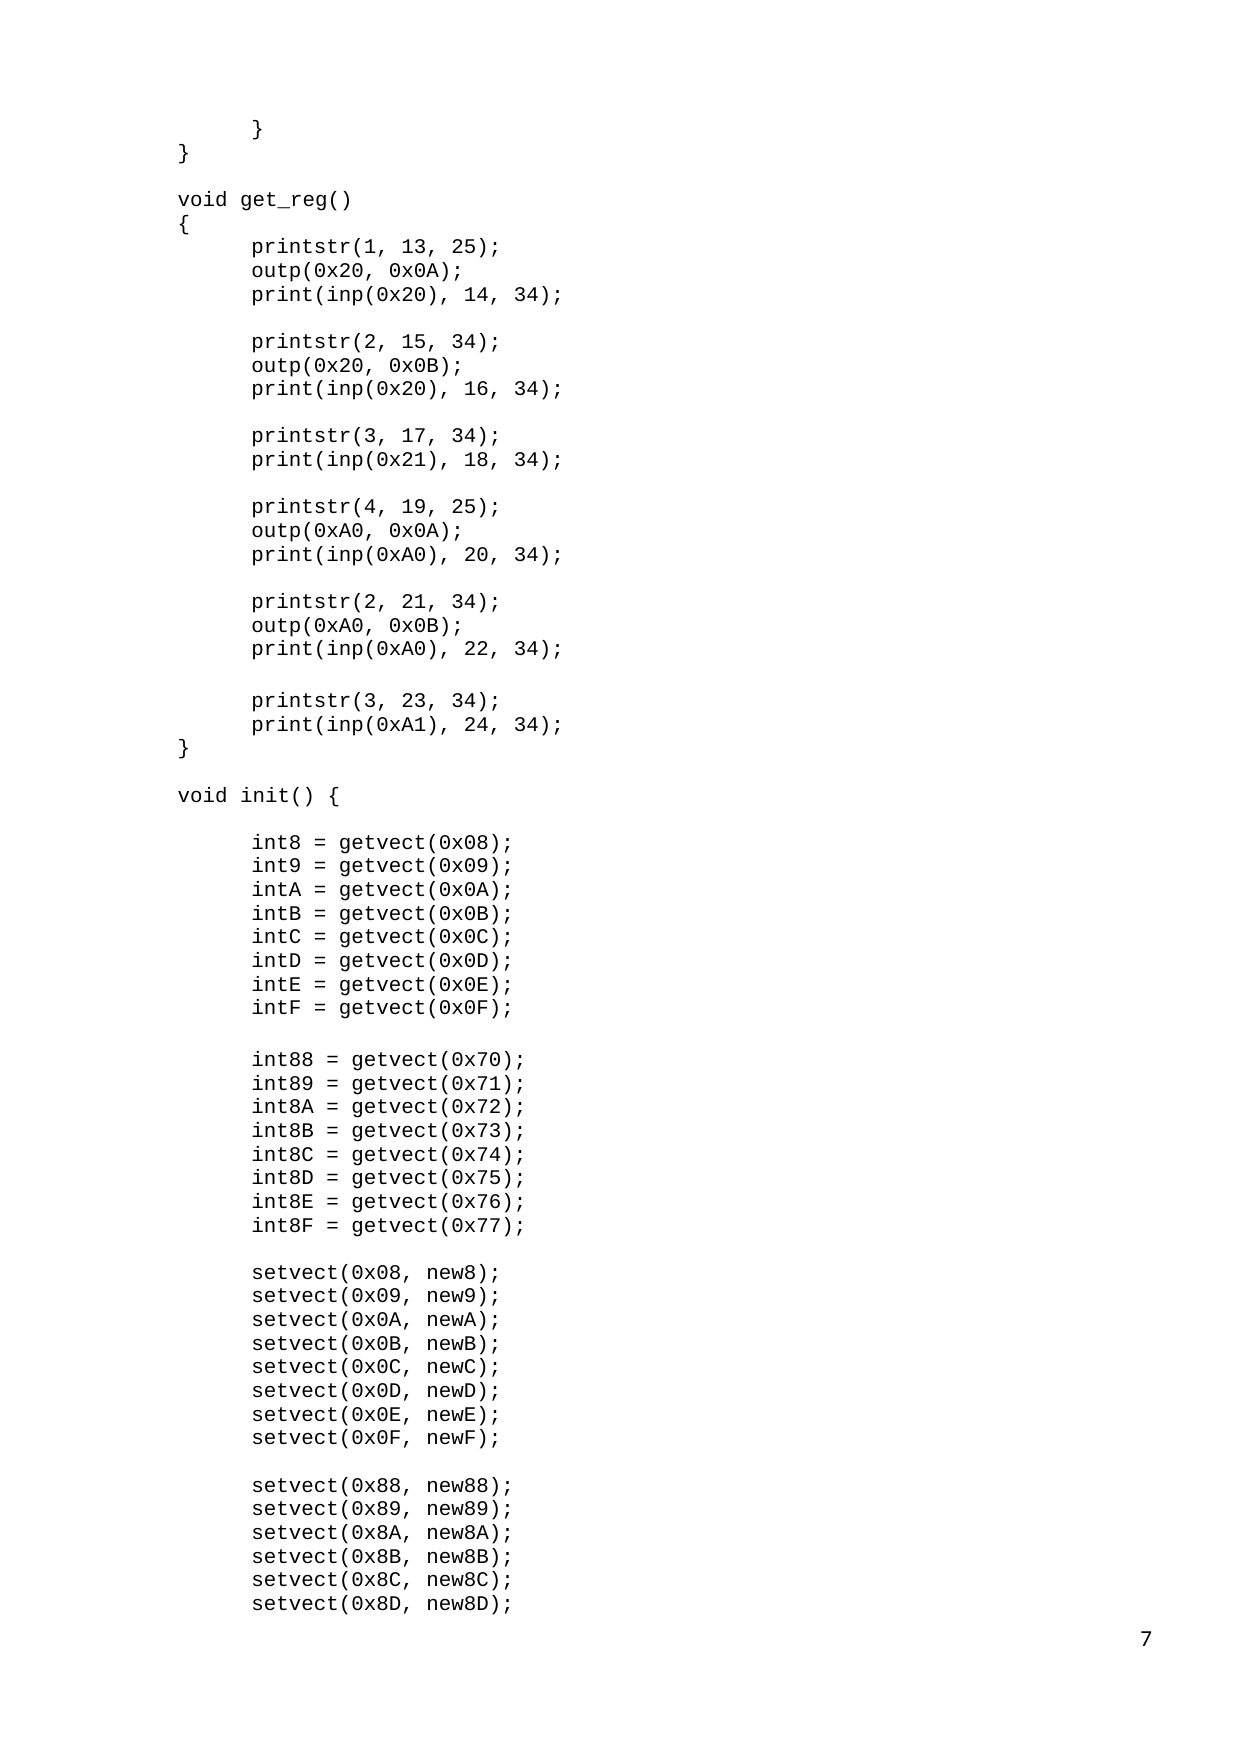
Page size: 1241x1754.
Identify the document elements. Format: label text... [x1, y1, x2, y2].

text outp(0xA0, 0x0B); [177, 615, 1152, 638]
text intE = getvect(0x0E); [177, 974, 1152, 997]
text print(inp(0xA1), 24, 34); [177, 714, 1152, 737]
text int8F = getvect(0x77); [177, 1214, 1152, 1238]
text intF = getvect(0x0F); [177, 997, 1152, 1021]
text outp(0x20, 0x0A); [177, 260, 1152, 284]
text print(inp(0x20), 16, 34); [177, 378, 1152, 402]
text setvect(0x88, new88); [177, 1475, 1152, 1498]
text printstr(3, 17, 34); [177, 426, 1152, 449]
text int8A = getvect(0x72); [177, 1096, 1152, 1120]
text intB = getvect(0x0B); [177, 903, 1152, 926]
text intA = getvect(0x0A); [177, 879, 1152, 903]
text setvect(0x8D, new8D); [177, 1593, 1152, 1617]
text } [177, 118, 1152, 142]
text int9 = getvect(0x09); [177, 856, 1152, 879]
text outp(0xA0, 0x0A); [177, 520, 1152, 544]
text print(inp(0x20), 14, 34); [177, 284, 1152, 307]
text intC = getvect(0x0C); [177, 926, 1152, 950]
text setvect(0x08, new8); [177, 1262, 1152, 1286]
text } [177, 737, 1152, 761]
text int89 = getvect(0x71); [177, 1073, 1152, 1096]
text printstr(2, 15, 34); [177, 331, 1152, 354]
text setvect(0x0B, newB); [177, 1333, 1152, 1356]
text intD = getvect(0x0D); [177, 950, 1152, 974]
text setvect(0x8A, new8A); [177, 1522, 1152, 1546]
text int8D = getvect(0x75); [177, 1167, 1152, 1191]
text print(inp(0xA0), 20, 34); [177, 544, 1152, 567]
text setvect(0x0D, newD); [177, 1380, 1152, 1404]
text setvect(0x8C, new8C); [177, 1569, 1152, 1593]
text void get_reg() [177, 189, 1152, 213]
text printstr(2, 21, 34); [177, 591, 1152, 615]
text setvect(0x0F, newF); [177, 1427, 1152, 1451]
text setvect(0x8B, new8B); [177, 1546, 1152, 1569]
text int8 = getvect(0x08); [177, 832, 1152, 856]
text printstr(3, 23, 34); [251, 690, 1152, 714]
text { [177, 213, 1152, 236]
text setvect(0x0E, newE); [177, 1404, 1152, 1427]
text int8E = getvect(0x76); [177, 1191, 1152, 1214]
text outp(0x20, 0x0B); [177, 354, 1152, 378]
text print(inp(0x21), 18, 34); [177, 449, 1152, 473]
text void init() { [177, 784, 1152, 808]
text int88 = getvect(0x70); [177, 1049, 1152, 1073]
text setvect(0x89, new89); [177, 1498, 1152, 1522]
text setvect(0x0C, newC); [177, 1356, 1152, 1380]
text printstr(1, 13, 25); [177, 236, 1152, 260]
text setvect(0x0A, newA); [177, 1309, 1152, 1333]
text int8C = getvect(0x74); [177, 1144, 1152, 1167]
text print(inp(0xA0), 22, 34); [177, 638, 1152, 662]
text int8B = getvect(0x73); [177, 1120, 1152, 1144]
text } [177, 142, 1152, 165]
text setvect(0x09, new9); [177, 1286, 1152, 1309]
text printstr(4, 19, 25); [177, 496, 1152, 520]
